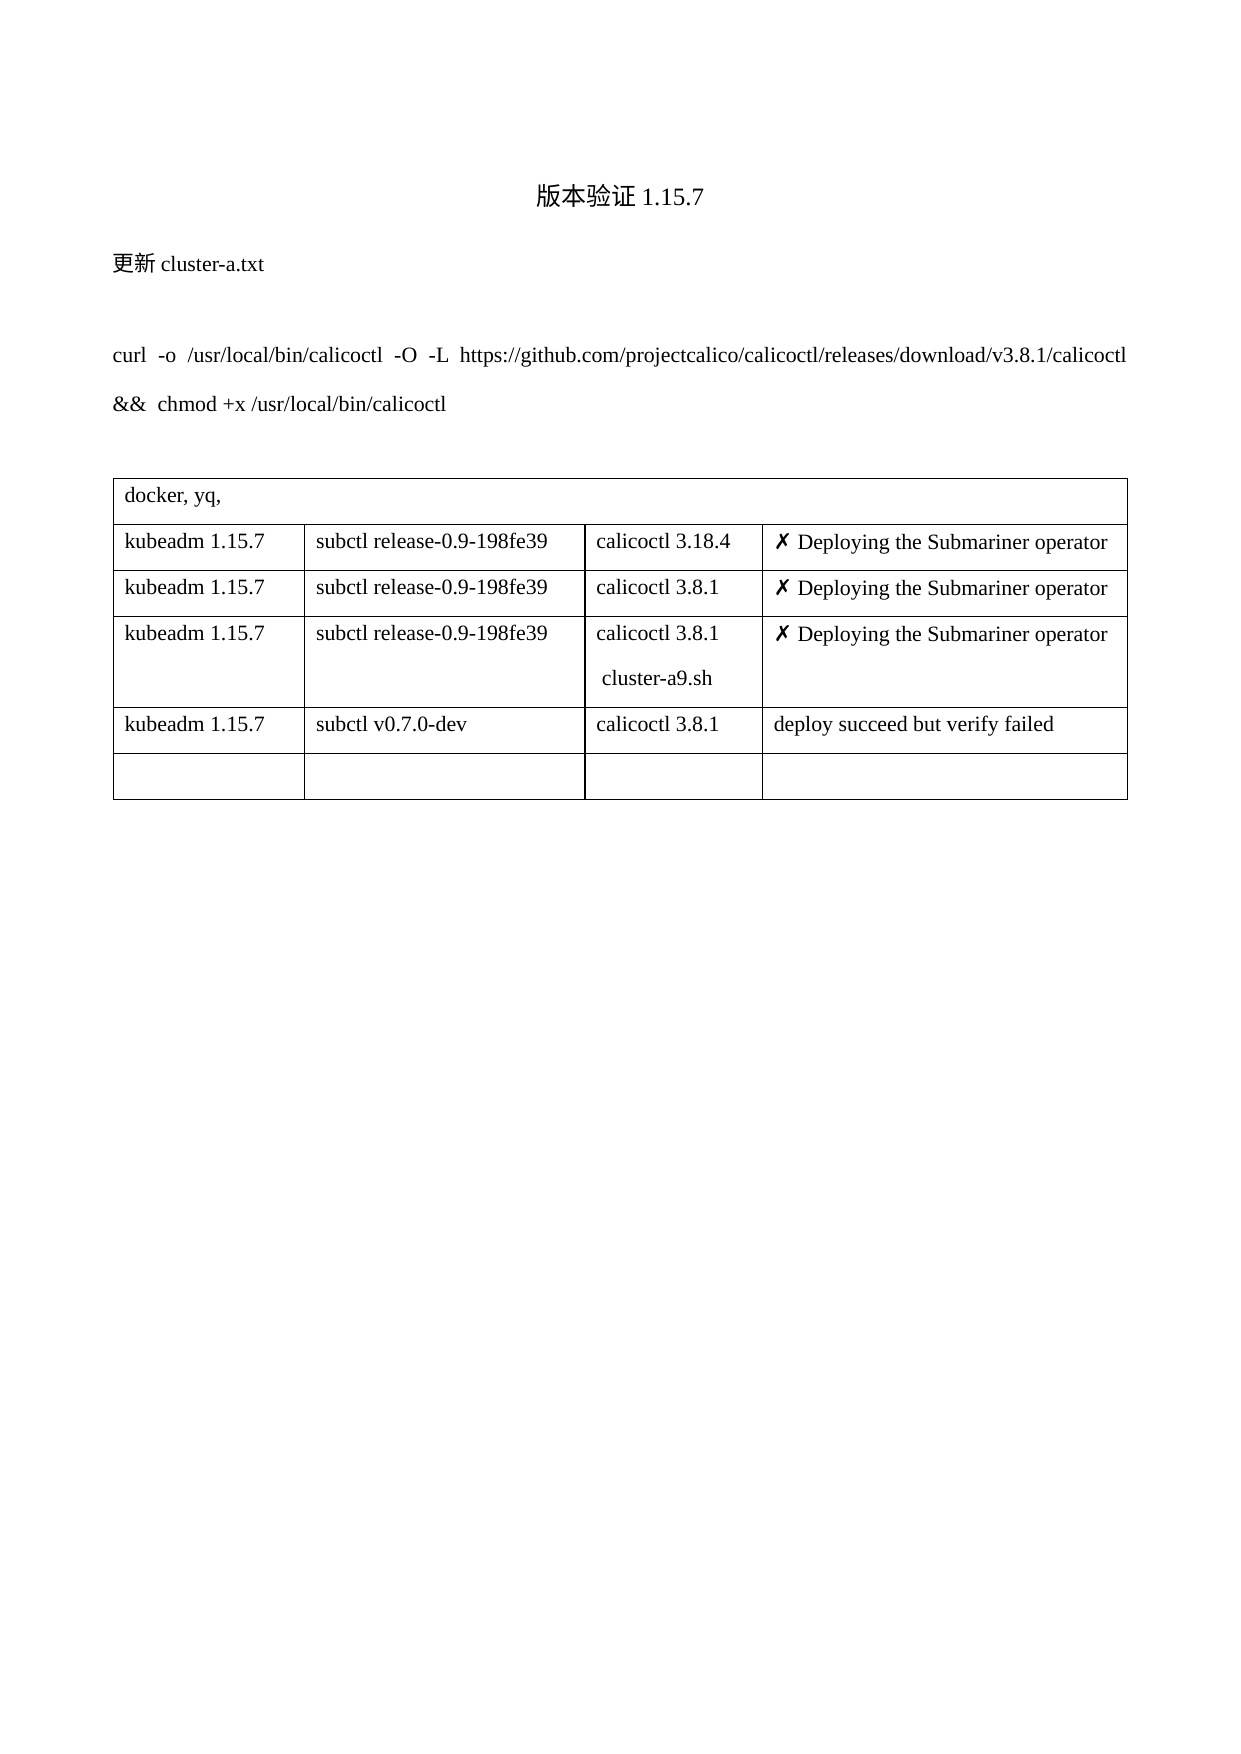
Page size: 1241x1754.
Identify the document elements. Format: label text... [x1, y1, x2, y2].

text curl -o /usr/local/bin/calicoctl -O -L https://github.com/projectcalico/calicoctl/releases/download/v3.8.1/calicoctl && chmod +x /usr/local/bin/calicoctl [112, 338, 1128, 420]
table_cell kubeadm 1.15.7 [114, 617, 304, 707]
table_cell kubeadm 1.15.7 [114, 525, 304, 569]
table_cell subctl release-0.9-198fe39 [305, 571, 584, 616]
table_cell kubeadm 1.15.7 [114, 571, 304, 616]
table_cell calicoctl 3.8.1 cluster-a9.sh [586, 617, 762, 707]
table_cell subctl v0.7.0-dev [305, 708, 584, 753]
table_cell ✗ Deploying the Submariner operator [763, 617, 1127, 707]
table_cell [586, 754, 762, 799]
table_cell subctl release-0.9-198fe39 [305, 525, 584, 569]
table_cell kubeadm 1.15.7 [114, 708, 304, 753]
text 版本验证1.15.7 [112, 162, 1128, 227]
text 更新cluster-a.txt [112, 245, 1128, 278]
table_cell [305, 754, 584, 799]
table_cell subctl release-0.9-198fe39 [305, 617, 584, 707]
table_cell calicoctl 3.8.1 [586, 708, 762, 753]
table_cell [114, 754, 304, 799]
table_cell calicoctl 3.18.4 [586, 525, 762, 569]
table_cell deploy succeed but verify failed [763, 708, 1127, 753]
table_cell [763, 754, 1127, 799]
table_cell ✗ Deploying the Submariner operator [763, 525, 1127, 569]
table_cell ✗ Deploying the Submariner operator [763, 571, 1127, 616]
table_cell calicoctl 3.8.1 [586, 571, 762, 616]
table_header docker, yq, [114, 479, 1127, 523]
